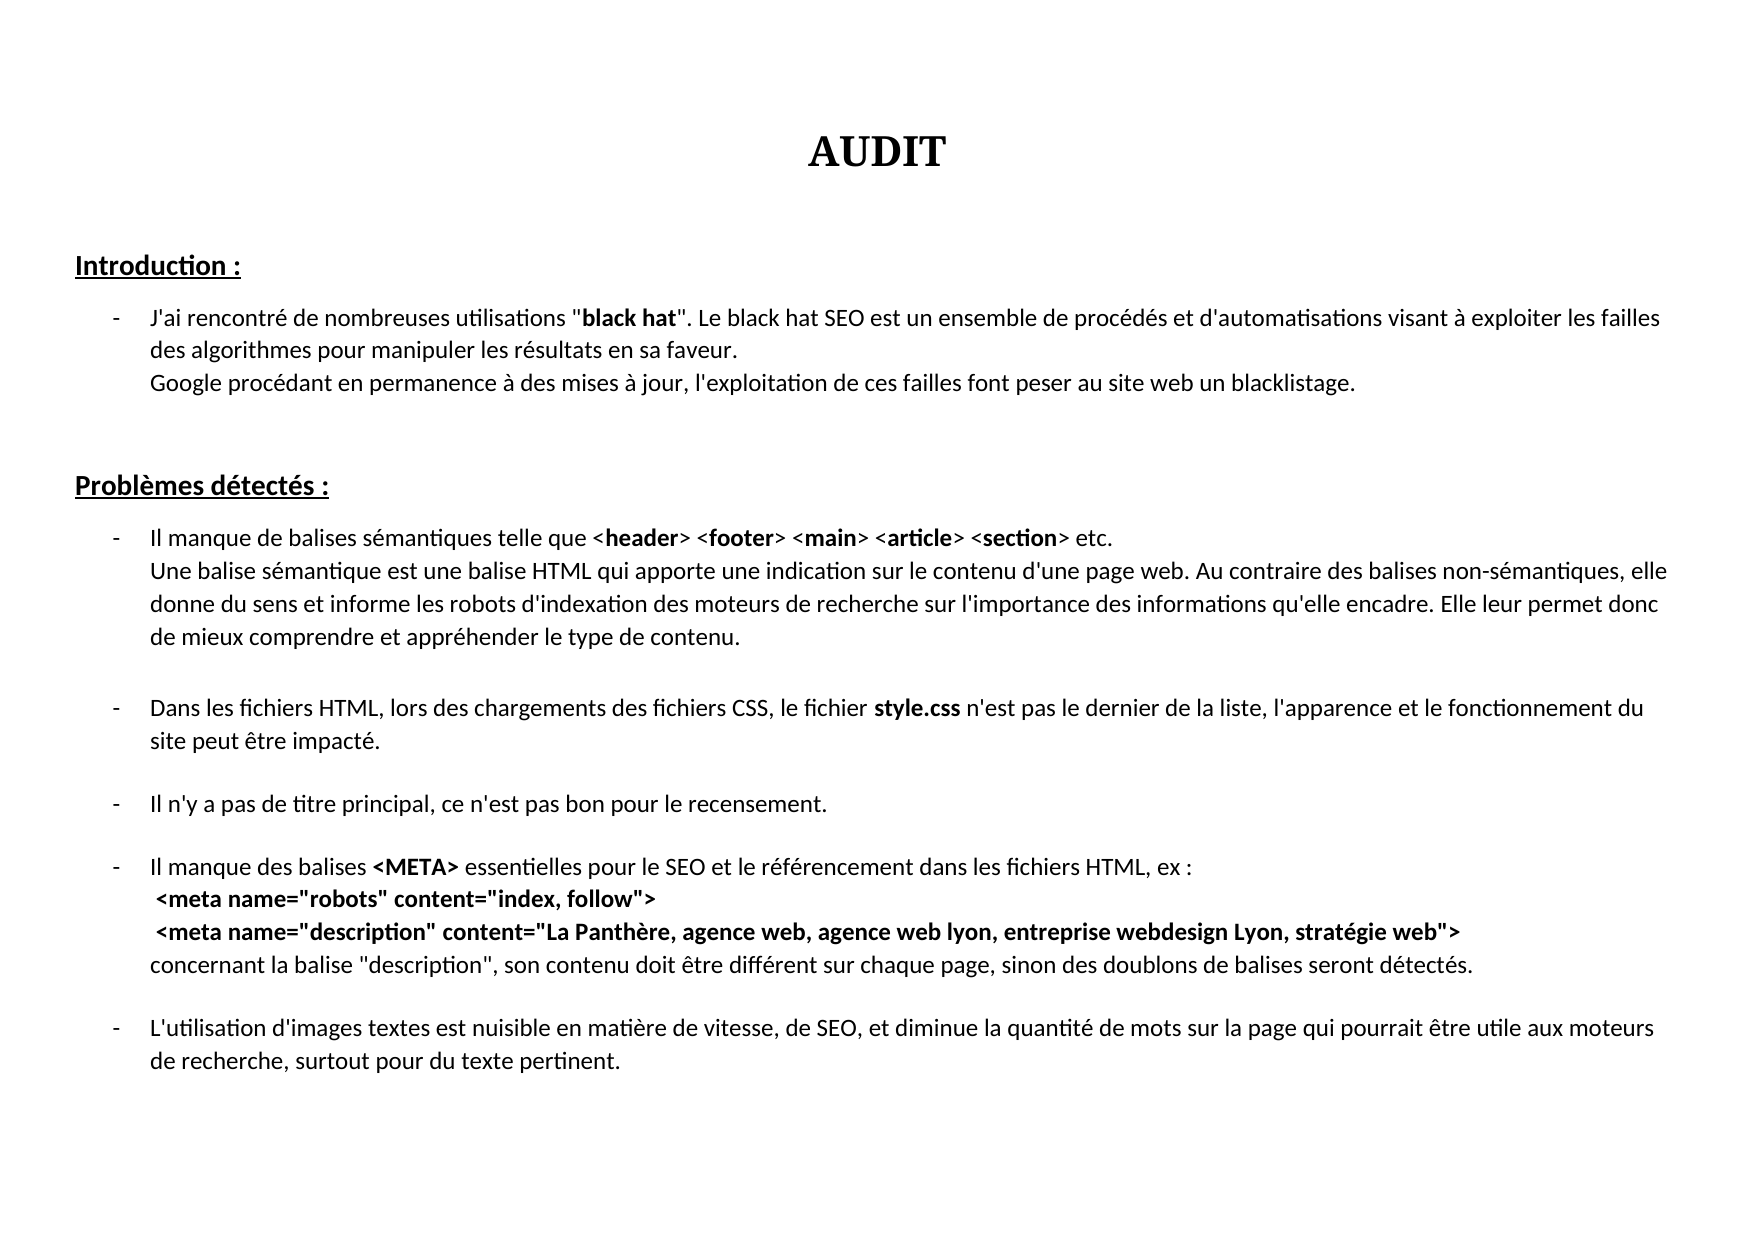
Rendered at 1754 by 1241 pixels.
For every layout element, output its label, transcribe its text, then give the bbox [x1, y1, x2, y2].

list Dans les fichiers HTML, lors des chargements des fichiers CSS, le fichier style.css n'est pas le dernier de la liste, l'apparence et le fonctionnement du site peut être impacté. [112, 692, 1679, 786]
text Problèmes détectés : [75, 467, 1679, 502]
list J'ai rencontré de nombreuses utilisations "black hat". Le black hat SEO est un ensemble de procédés et d'automatisations visant à exploiter les failles des algorithmes pour manipuler les résultats en sa faveur. Google procédant en permanence à des mises à jour, l'exploitation de ces failles font peser au site web un blacklistage. [112, 302, 1679, 398]
text AUDIT [75, 122, 1679, 179]
list Il n'y a pas de titre principal, ce n'est pas bon pour le recensement. [112, 788, 1679, 848]
list L'utilisation d'images textes est nuisible en matière de vitesse, de SEO, et diminue la quantité de mots sur la page qui pourrait être utile aux moteurs de recherche, surtout pour du texte pertinent. [112, 1012, 1679, 1076]
text Introduction : [75, 247, 1679, 282]
list Il manque des balises <META> essentielles pour le SEO et le référencement dans les fichiers HTML, ex : <meta name="robots" content="index, follow"> <meta name="description" content="La Panthère, agence web, agence web lyon, entreprise webdesign Lyon, stratégie web"> concernant la balise "description", son contenu doit être différent sur chaque page, sinon des doublons de balises seront détectés. [112, 851, 1679, 1010]
list Il manque de balises sémantiques telle que <header> <footer> <main> <article> <section> etc. Une balise sémantique est une balise HTML qui apporte une indication sur le contenu d'une page web. Au contraire des balises non-sémantiques, elle donne du sens et informe les robots d'indexation des moteurs de recherche sur l'importance des informations qu'elle encadre. Elle leur permet donc de mieux comprendre et appréhender le type de contenu. [112, 522, 1679, 651]
